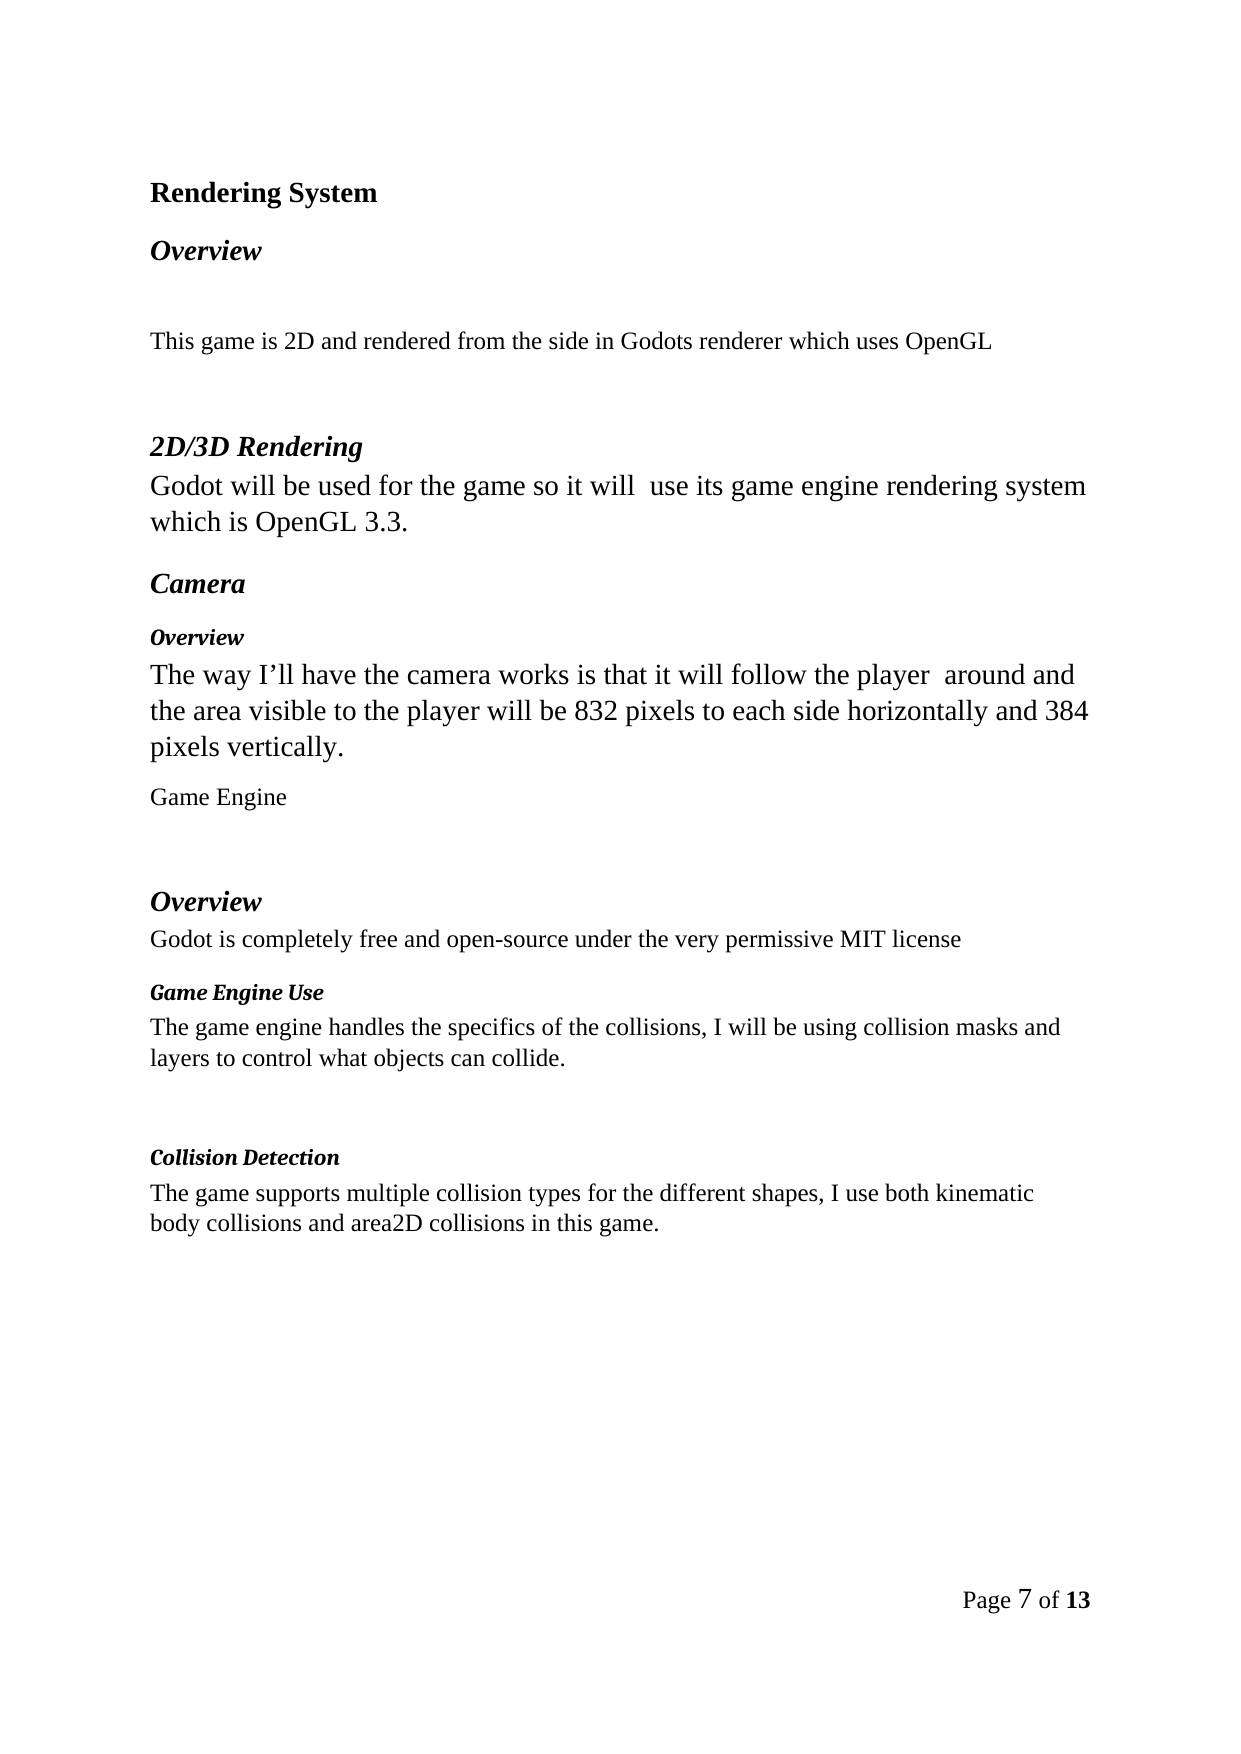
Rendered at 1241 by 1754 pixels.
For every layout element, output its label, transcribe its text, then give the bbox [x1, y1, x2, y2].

text Godot is completely free and open-source under the very permissive MIT license [150, 924, 1090, 953]
subtitle 2D/3D Rendering [150, 429, 1090, 462]
text This game is 2D and rendered from the side in Godots renderer which uses OpenGL [150, 326, 1090, 355]
text Game Engine [150, 782, 1090, 811]
subtitle Collision Detection [150, 1145, 1090, 1172]
subtitle Overview [150, 233, 1090, 267]
text Godot will be used for the game so it will use its game engine rendering system which is OpenGL 3.3. [150, 468, 1090, 538]
text The way I’ll have the camera works is that it will follow the player around and the area visible to the player will be 832 pixels to each side horizontally and 384 pixels vertically. [150, 657, 1090, 763]
subtitle Rendering System [150, 175, 1090, 208]
subtitle Overview [150, 884, 1090, 918]
subtitle Game Engine Use [150, 980, 1090, 1006]
subtitle Overview [150, 624, 1090, 651]
text The game supports multiple collision types for the different shapes, I use both kinematic body collisions and area2D collisions in this game. [150, 1178, 1090, 1237]
subtitle Camera [150, 566, 1090, 599]
text The game engine handles the specifics of the collisions, I will be using collision masks and layers to control what objects can collide. [150, 1012, 1090, 1071]
